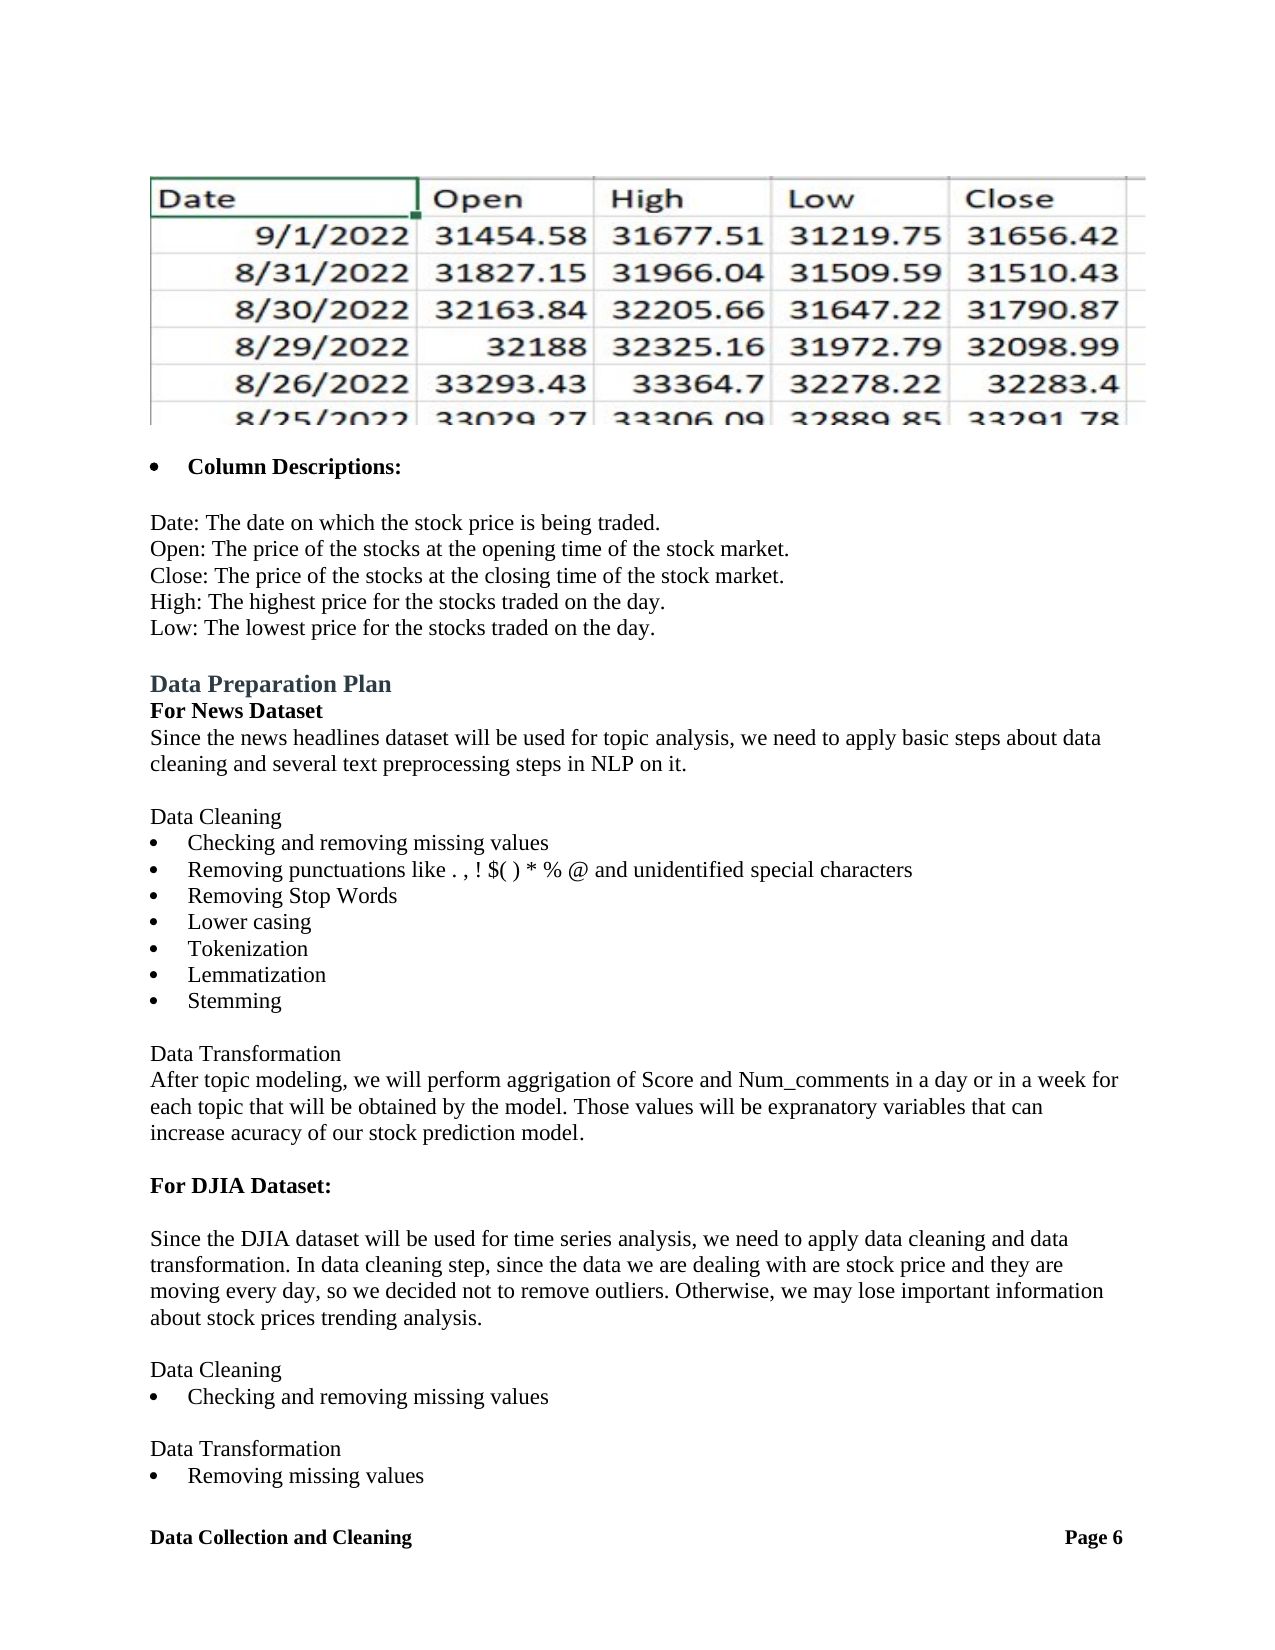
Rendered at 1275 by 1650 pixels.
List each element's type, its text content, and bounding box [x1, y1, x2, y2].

list Removing punctuations like . , ! $( ) * % @ and unidentified special characters​ [150, 856, 1125, 882]
list Column Descriptions: [150, 453, 1125, 480]
text After topic modeling, we will perform aggrigation of Score and Num_comments in a day or in a week for each topic that will be obtained by the model. Those values will be expranatory variables that can increase acuracy of our stock prediction model​. [150, 1066, 1125, 1146]
text High: The highest price for the stocks traded on the day.​ [150, 588, 1125, 614]
text Open: The price of the stocks at the opening time of the stock market.​ [150, 535, 1125, 562]
list Lower casing​ [150, 908, 1125, 935]
text Since the news headlines dataset will be used for topic analysis, we need to apply basic steps about data cleaning and several text preprocessing steps in NLP on it.​ [150, 724, 1125, 777]
text For DJIA Dataset: [150, 1172, 1125, 1198]
text Data Preparation Plan [150, 669, 1125, 697]
text Since the DJIA dataset will be used for time series analysis, we need to apply data cleaning and data transformation. In data cleaning step, since the data we are dealing with are stock price and they are moving every day, so we decided not to remove outliers. Otherwise, we may lose important information about stock prices trending analysis.​ [150, 1224, 1125, 1330]
list Checking and removing missing values​ [150, 1383, 1125, 1409]
list Removing missing values​ [150, 1462, 1125, 1488]
picture [150, 176, 1146, 425]
text Data Transformation [150, 1435, 1125, 1462]
text Data Cleaning [150, 1356, 1125, 1383]
list Removing Stop Words​ [150, 882, 1125, 908]
list Checking and removing missing values​ [150, 829, 1125, 856]
text Data Transformation [150, 1040, 1125, 1066]
text Close: The price of the stocks at the closing time of the stock market.​ [150, 562, 1125, 588]
list Lemmatization​ [150, 961, 1125, 987]
list Tokenization​ [150, 935, 1125, 961]
list Stemming​ [150, 987, 1125, 1014]
text For News Dataset [150, 697, 1125, 724]
text Date: The date on which the stock price is being traded.​ [150, 509, 1125, 535]
text Low: The lowest price for the stocks traded on the day.​ [150, 614, 1125, 641]
text Data Cleaning [150, 803, 1125, 829]
